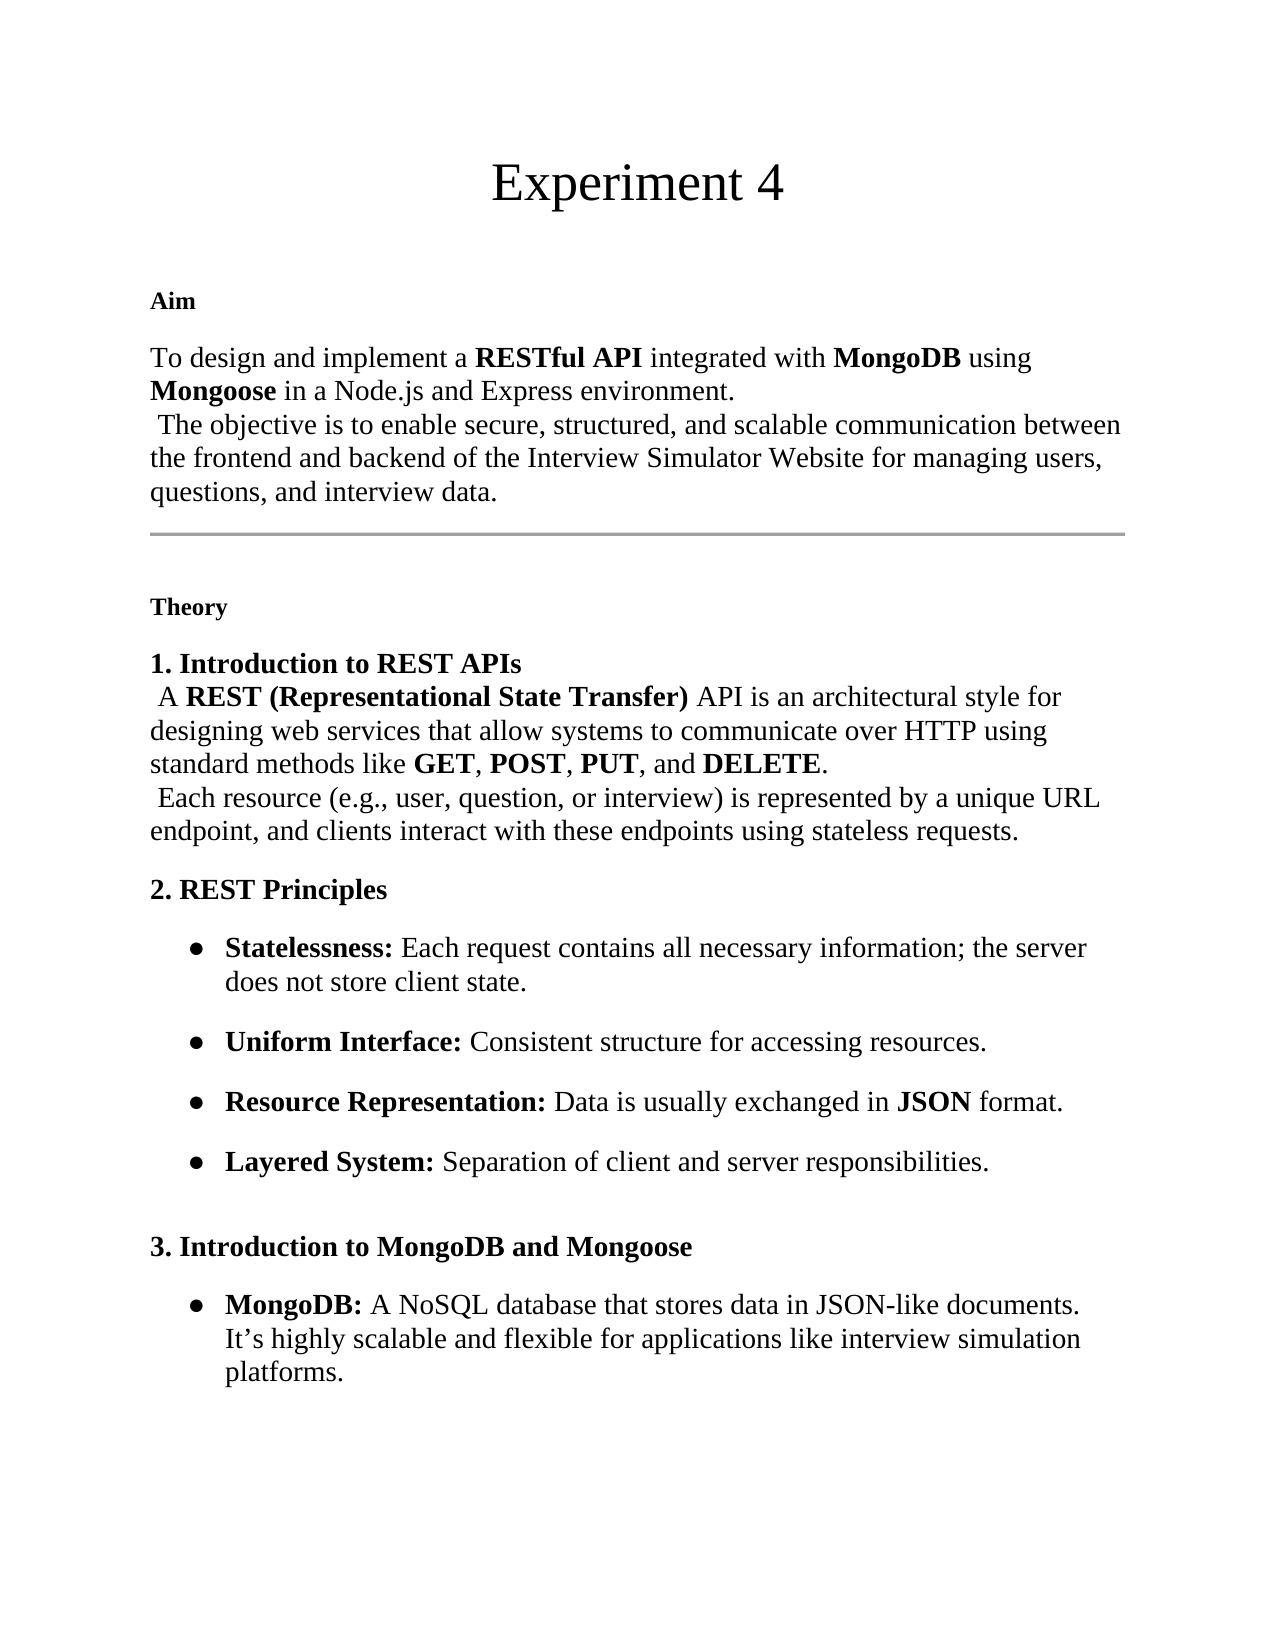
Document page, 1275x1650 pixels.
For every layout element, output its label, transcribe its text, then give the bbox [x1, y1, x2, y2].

list Statelessness: Each request contains all necessary information; the server does not store client state. [187, 931, 1125, 1024]
title Experiment 4 [150, 150, 1125, 212]
text 3. Introduction to MongoDB and Mongoose [150, 1229, 1125, 1262]
subtitle Theory [150, 592, 1125, 621]
subtitle Aim [150, 286, 1125, 315]
list Layered System: Separation of client and server responsibilities. [187, 1144, 1125, 1204]
text 2. REST Principles [150, 872, 1125, 906]
list Resource Representation: Data is usually exchanged in JSON format. [187, 1084, 1125, 1144]
text 1. Introduction to REST APIs A REST (Representational State Transfer) API is an architectural style for designing web services that allow systems to communicate over HTTP using standard methods like GET, POST, PUT, and DELETE. Each resource (e.g., user, question, or interview) is represented by a unique URL endpoint, and clients interact with these endpoints using stateless requests. [150, 646, 1125, 847]
list Uniform Interface: Consistent structure for accessing resources. [187, 1024, 1125, 1084]
text To design and implement a RESTful API integrated with MongoDB using Mongoose in a Node.js and Express environment. The objective is to enable secure, structured, and scalable communication between the frontend and backend of the Interview Simulator Website for managing users, questions, and interview data. [150, 340, 1125, 508]
list MongoDB: A NoSQL database that stores data in JSON-like documents. It’s highly scalable and flexible for applications like interview simulation platforms. [187, 1287, 1125, 1414]
